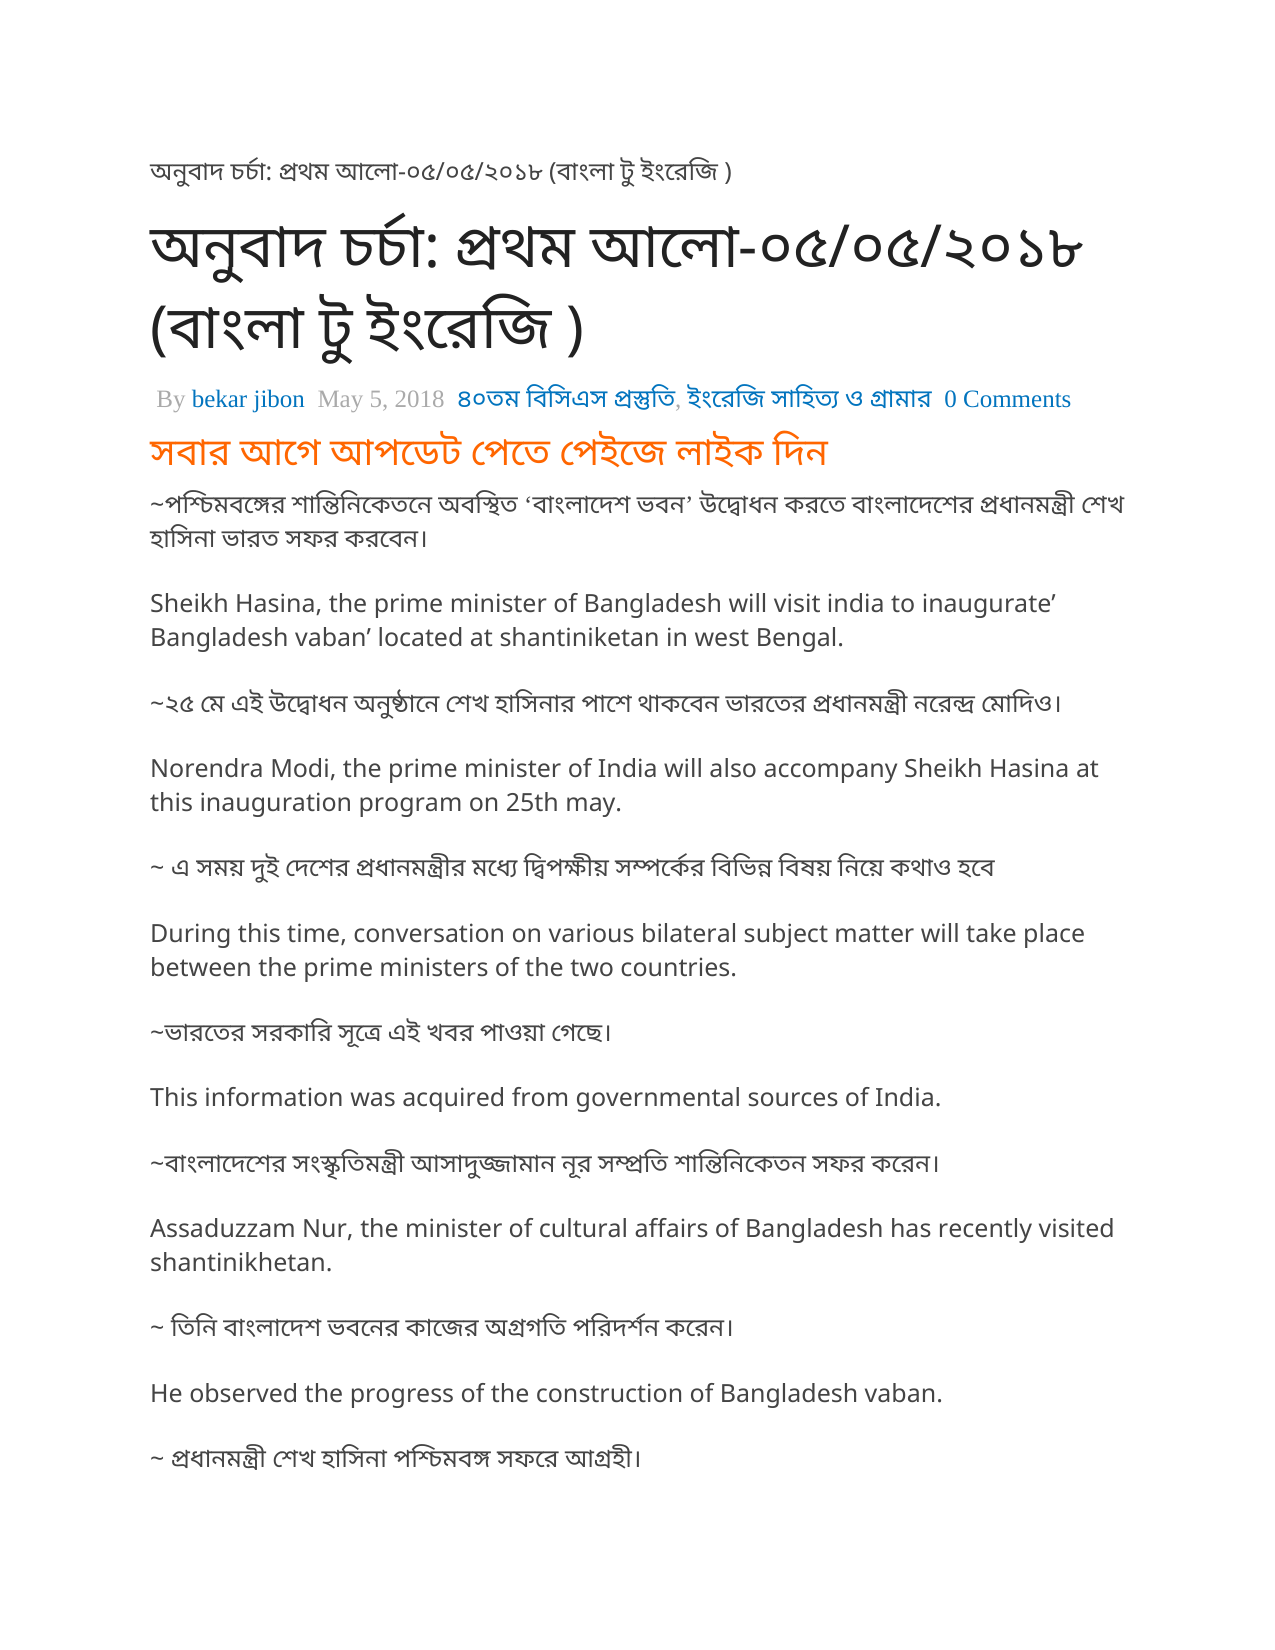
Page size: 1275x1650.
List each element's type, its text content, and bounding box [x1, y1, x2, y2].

text By bekar jibon May 5, 2018 ৪০তম বিসিএস প্রস্তুতি, ইংরেজি সাহিত্য ও গ্রামার 0 Comments [150, 384, 1125, 414]
text ~ প্রধানমন্ত্রী শেখ হাসিনা পশ্চিমবঙ্গ সফরে আগ্রহী। [150, 1441, 1125, 1475]
text অনুবাদ চর্চা: প্রথম আলো-০৫/০৫/২০১৮ (বাংলা টু ইংরেজি ) [150, 150, 1125, 187]
text সবার আগে আপডেট পেতে পেইজে লাইক দিন [150, 431, 1125, 474]
text ~পশ্চিমবঙ্গের শান্তিনিকেতনে অবস্থিত ‘বাংলাদেশ ভবন’ উদ্বোধন করতে বাংলাদেশের প্রধানমন্ত্রী শেখ হাসিনা ভারত সফর করবেন। [150, 487, 1125, 555]
text ~ এ সময় দুই দেশের প্রধানমন্ত্রীর মধ্যে দ্বিপক্ষীয় সম্পর্কের বিভিন্ন বিষয় নিয়ে কথাও হবে [150, 850, 1125, 884]
text ~ তিনি বাংলাদেশ ভবনের কাজের অগ্রগতি পরিদর্শন করেন। [150, 1310, 1125, 1344]
text Sheikh Hasina, the prime minister of Bangladesh will visit india to inaugurate’ Bangladesh vaban’ located at shantiniketan in west Bengal. [150, 586, 1125, 654]
text ~২৫ মে এই উদ্বোধন অনুষ্ঠানে শেখ হাসিনার পাশে থাকবেন ভারতের প্রধানমন্ত্রী নরেন্দ্র মোদিও। [150, 685, 1125, 719]
text During this time, conversation on various bilateral subject matter will take place between the prime ministers of the two countries. [150, 915, 1125, 983]
text ~বাংলাদেশের সংস্কৃতিমন্ত্রী আসাদুজ্জামান নূর সম্প্রতি শান্তিনিকেতন সফর করেন। [150, 1145, 1125, 1179]
text This information was acquired from governmental sources of India. [150, 1080, 1125, 1114]
text He observed the progress of the construction of Bangladesh vaban. [150, 1375, 1125, 1409]
text Assaduzzam Nur, the minister of cultural affairs of Bangladesh has recently visited shantinikhetan. [150, 1211, 1125, 1279]
text Norendra Modi, the prime minister of India will also accompany Sheikh Hasina at this inauguration program on 25th may. [150, 751, 1125, 819]
text অনুবাদ চর্চা: প্রথম আলো-০৫/০৫/২০১৮ (বাংলা টু ইংরেজি ) [150, 204, 1125, 366]
text ~ভারতের সরকারি সূত্রে এই খবর পাওয়া গেছে। [150, 1015, 1125, 1049]
